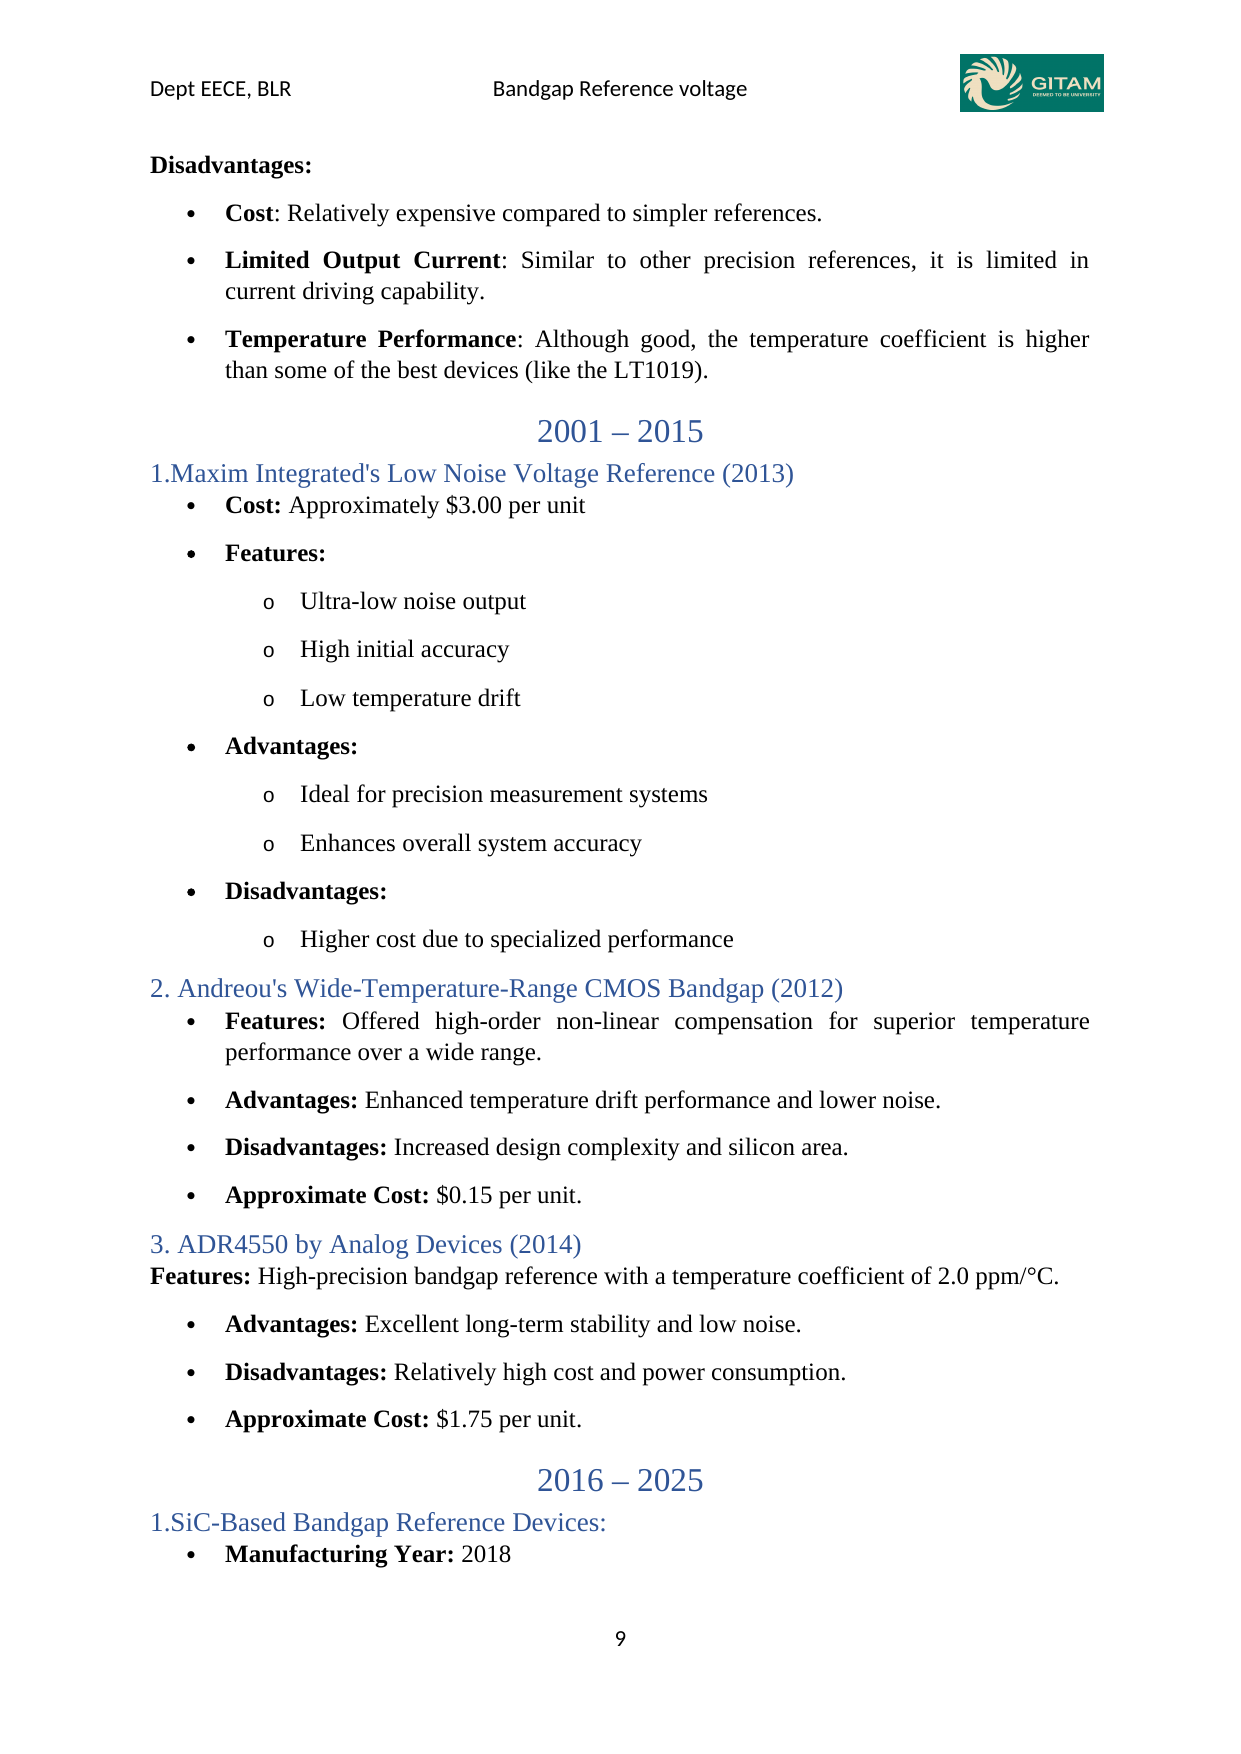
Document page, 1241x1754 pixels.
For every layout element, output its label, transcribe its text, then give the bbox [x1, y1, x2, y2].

subtitle 2016 – 2025 [150, 1461, 1090, 1499]
list Disadvantages: [187, 876, 1090, 905]
subtitle 1.SiC-Based Bandgap Reference Devices: [150, 1506, 1090, 1537]
list Features: [187, 538, 1090, 567]
list Ultra-low noise output [262, 586, 1090, 615]
list Advantages: [187, 731, 1090, 760]
list High initial accuracy [262, 634, 1090, 664]
subtitle 2. Andreou's Wide-Temperature-Range CMOS Bandgap (2012) [150, 972, 1090, 1003]
list Temperature Performance: Although good, the temperature coefficient is higher than some of the best devices (like the LT1019). [187, 324, 1090, 384]
list Limited Output Current: Similar to other precision references, it is limited in current driving capability. [187, 245, 1090, 305]
list Disadvantages: Increased design complexity and silicon area. [187, 1132, 1090, 1161]
text Disadvantages: [150, 150, 1090, 179]
list Higher cost due to specialized performance [262, 924, 1090, 953]
list Approximate Cost: $1.75 per unit. [187, 1404, 1090, 1433]
list Disadvantages: Relatively high cost and power consumption. [187, 1357, 1090, 1386]
list Advantages: Enhanced temperature drift performance and lower noise. [187, 1085, 1090, 1113]
list Manufacturing Year: 2018 [187, 1539, 1090, 1568]
list Low temperature drift [262, 683, 1090, 712]
list Cost: Approximately $3.00 per unit [187, 490, 1090, 519]
list Enhances overall system accuracy [262, 828, 1090, 857]
list Advantages: Excellent long-term stability and low noise. [187, 1309, 1090, 1338]
picture [960, 54, 1104, 112]
list Cost: Relatively expensive compared to simpler references. [187, 198, 1090, 226]
text Features: High-precision bandgap reference with a temperature coefficient of 2.0 ppm/°C. [150, 1261, 1090, 1290]
list Ideal for precision measurement systems [262, 779, 1090, 809]
list Features: Offered high-order non-linear compensation for superior temperature performance over a wide range. [187, 1006, 1090, 1066]
subtitle 2001 – 2015 [150, 411, 1090, 449]
subtitle 3. ADR4550 by Analog Devices (2014) [150, 1228, 1090, 1259]
subtitle 1.Maxim Integrated's Low Noise Voltage Reference (2013) [150, 457, 1090, 488]
list Approximate Cost: $0.15 per unit. [187, 1180, 1090, 1209]
